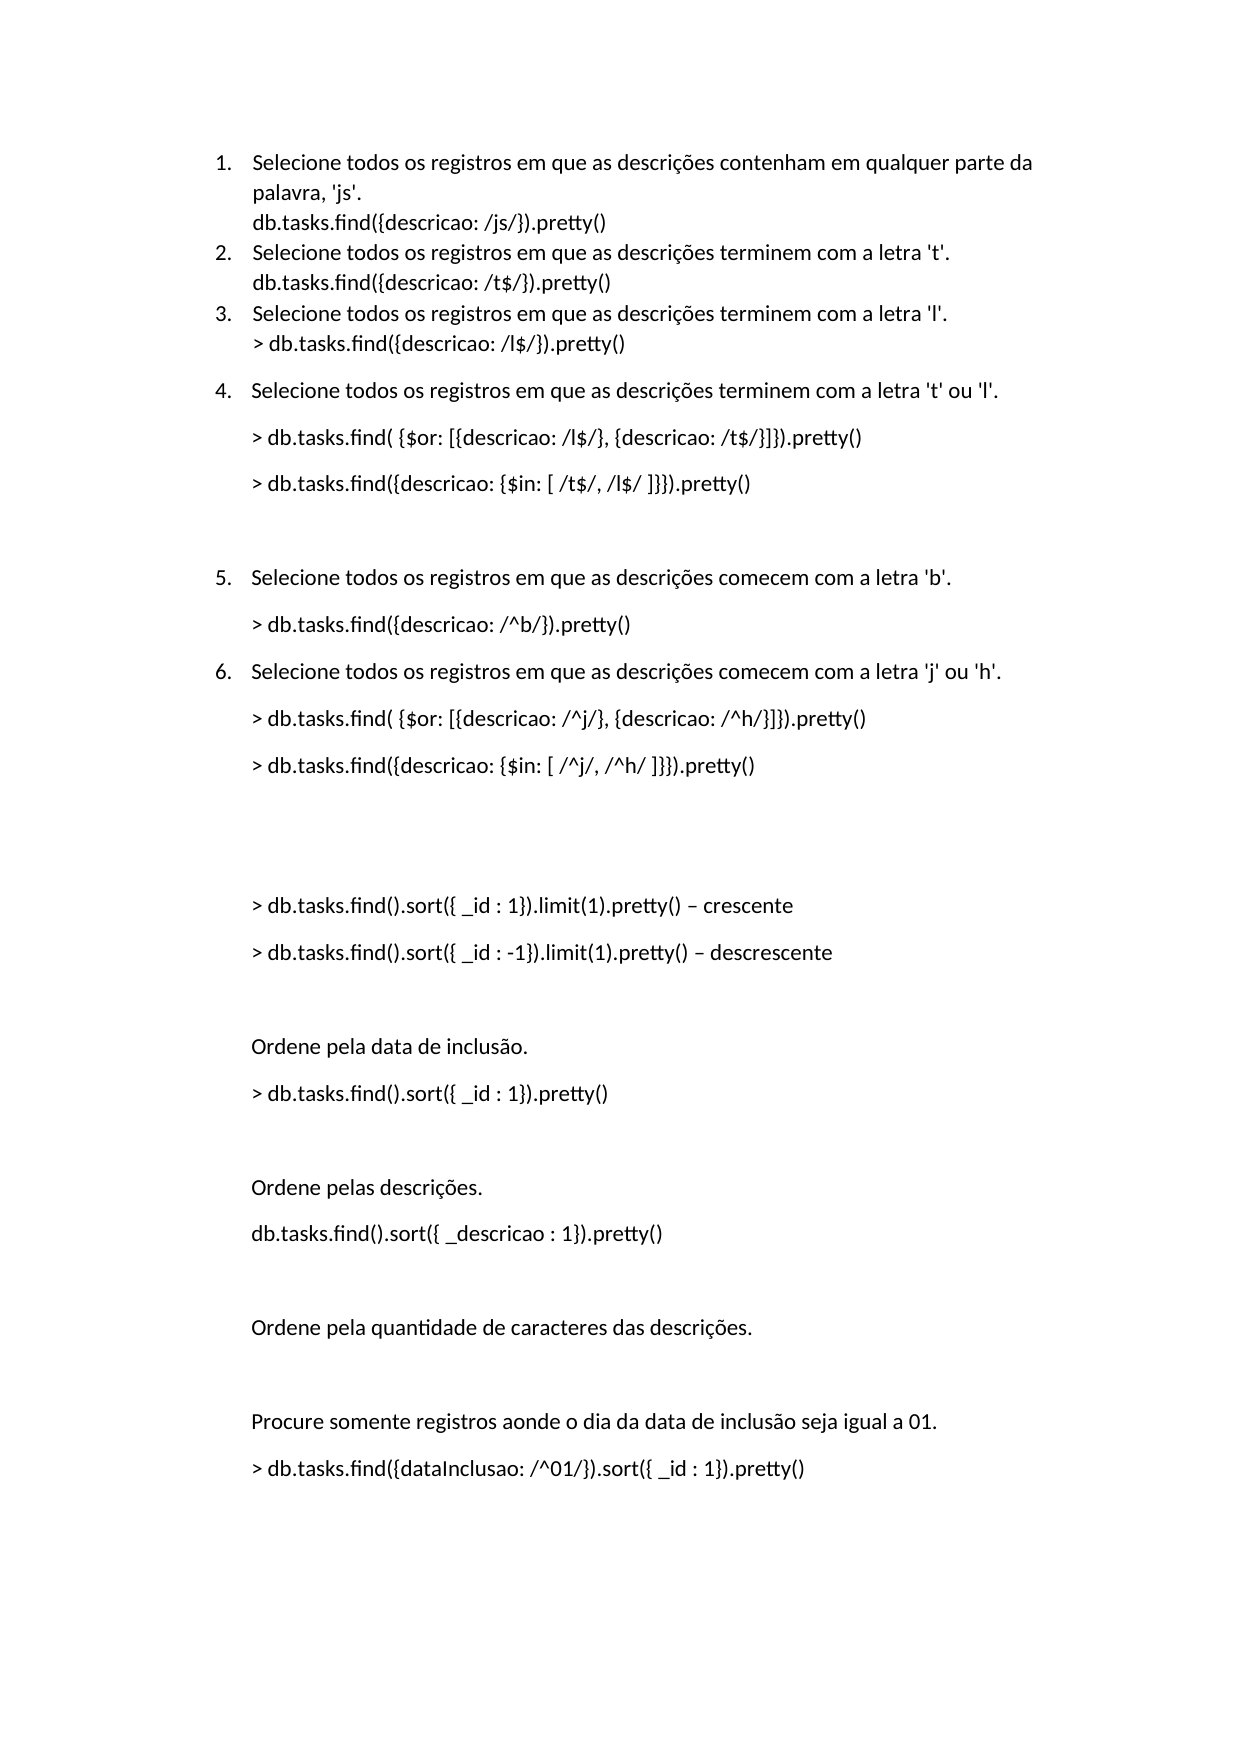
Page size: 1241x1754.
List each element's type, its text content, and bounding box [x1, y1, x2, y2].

text > db.tasks.find().sort({ _id : 1}).limit(1).pretty() – crescente [215, 891, 1063, 919]
text Procure somente registros aonde o dia da data de inclusão seja igual a 01. [215, 1407, 1063, 1435]
text Ordene pelas descrições. [215, 1173, 1063, 1201]
text db.tasks.find().sort({ _descricao : 1}).pretty() [215, 1219, 1063, 1247]
list Selecione todos os registros em que as descrições contenham em qualquer parte da palavra, 'js'. [215, 148, 1063, 206]
text > db.tasks.find({dataInclusao: /^01/}).sort({ _id : 1}).pretty() [215, 1454, 1063, 1482]
text Ordene pela quantidade de caracteres das descrições. [215, 1313, 1063, 1341]
list db.tasks.find({descricao: /js/}).pretty() [252, 208, 1063, 236]
text > db.tasks.find({descricao: /^b/}).pretty() [215, 610, 1063, 638]
text > db.tasks.find().sort({ _id : 1}).pretty() [215, 1079, 1063, 1107]
text > db.tasks.find().sort({ _id : -1}).limit(1).pretty() – descrescente [215, 938, 1063, 966]
text > db.tasks.find({descricao: {$in: [ /t$/, /l$/ ]}}).pretty() [215, 469, 1063, 497]
text 6. Selecione todos os registros em que as descrições comecem com a letra 'j' ou 'h'. [215, 657, 1063, 685]
text 4. Selecione todos os registros em que as descrições terminem com a letra 't' ou 'l'. [215, 376, 1063, 404]
list Selecione todos os registros em que as descrições terminem com a letra 'l'. [215, 299, 1063, 327]
list Selecione todos os registros em que as descrições terminem com a letra 't'. [215, 238, 1063, 266]
text 5. Selecione todos os registros em que as descrições comecem com a letra 'b'. [215, 563, 1063, 591]
text > db.tasks.find({descricao: {$in: [ /^j/, /^h/ ]}}).pretty() [215, 751, 1063, 779]
text > db.tasks.find( {$or: [{descricao: /l$/}, {descricao: /t$/}]}).pretty() [215, 423, 1063, 451]
list > db.tasks.find({descricao: /l$/}).pretty() [252, 329, 1063, 357]
text > db.tasks.find( {$or: [{descricao: /^j/}, {descricao: /^h/}]}).pretty() [215, 704, 1063, 732]
text Ordene pela data de inclusão. [215, 1032, 1063, 1060]
list db.tasks.find({descricao: /t$/}).pretty() [252, 268, 1063, 296]
